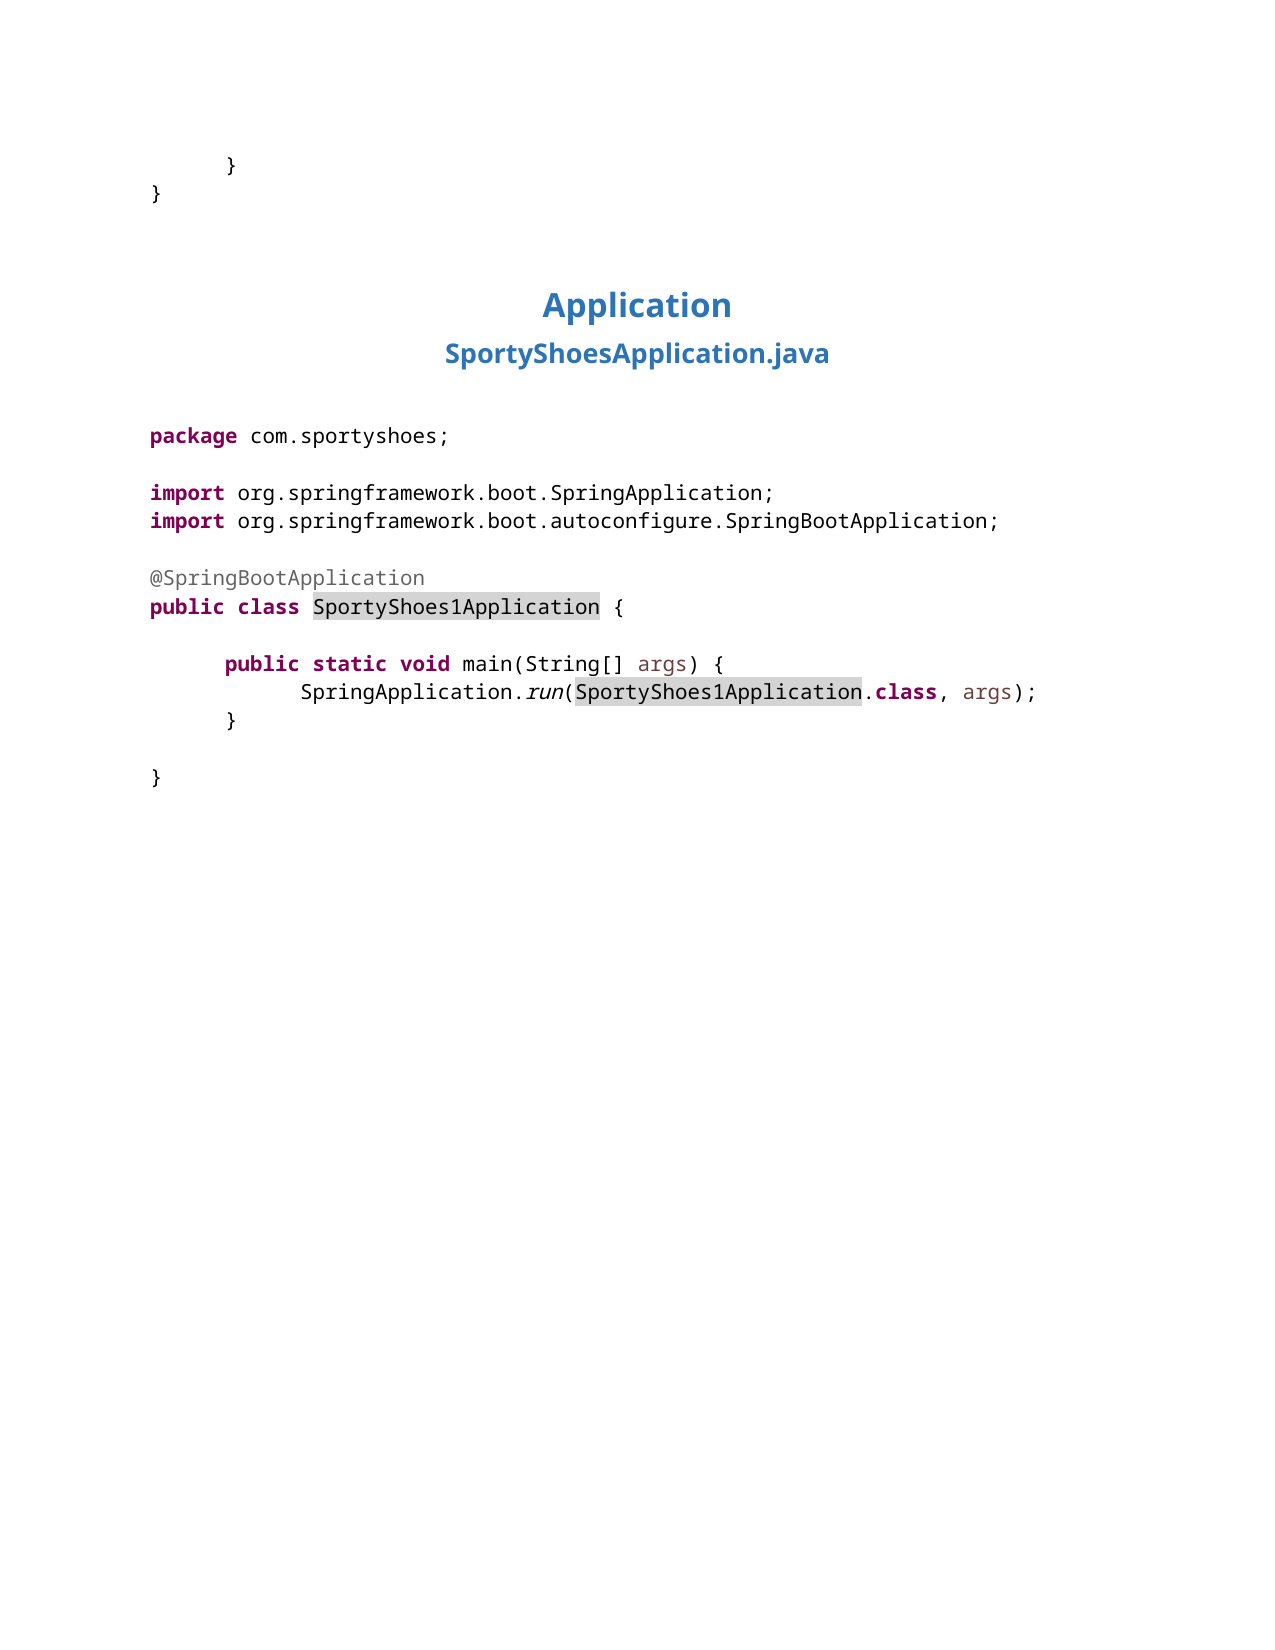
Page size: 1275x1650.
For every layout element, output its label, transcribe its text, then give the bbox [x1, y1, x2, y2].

text package com.sportyshoes; [150, 421, 1125, 449]
text } [150, 178, 1125, 207]
text public class SportyShoes1Application { [600, 592, 1125, 620]
text } [150, 762, 1125, 791]
subtitle SportyShoesApplication.java [150, 334, 1125, 371]
text public class SportyShoes1Application { [150, 592, 313, 620]
subtitle Application [150, 281, 1125, 327]
text SpringApplication.run(SportyShoes1Application.class, args); [862, 677, 1125, 706]
text @SpringBootApplication [150, 563, 1125, 592]
text import org.springframework.boot.autoconfigure.SpringBootApplication; [150, 506, 1125, 535]
text public static void main(String[] args) { [150, 649, 1125, 677]
text } [150, 150, 1125, 178]
text } [150, 706, 1125, 734]
text SpringApplication.run(SportyShoes1Application.class, args); [150, 677, 575, 706]
text import org.springframework.boot.SpringApplication; [150, 478, 1125, 506]
